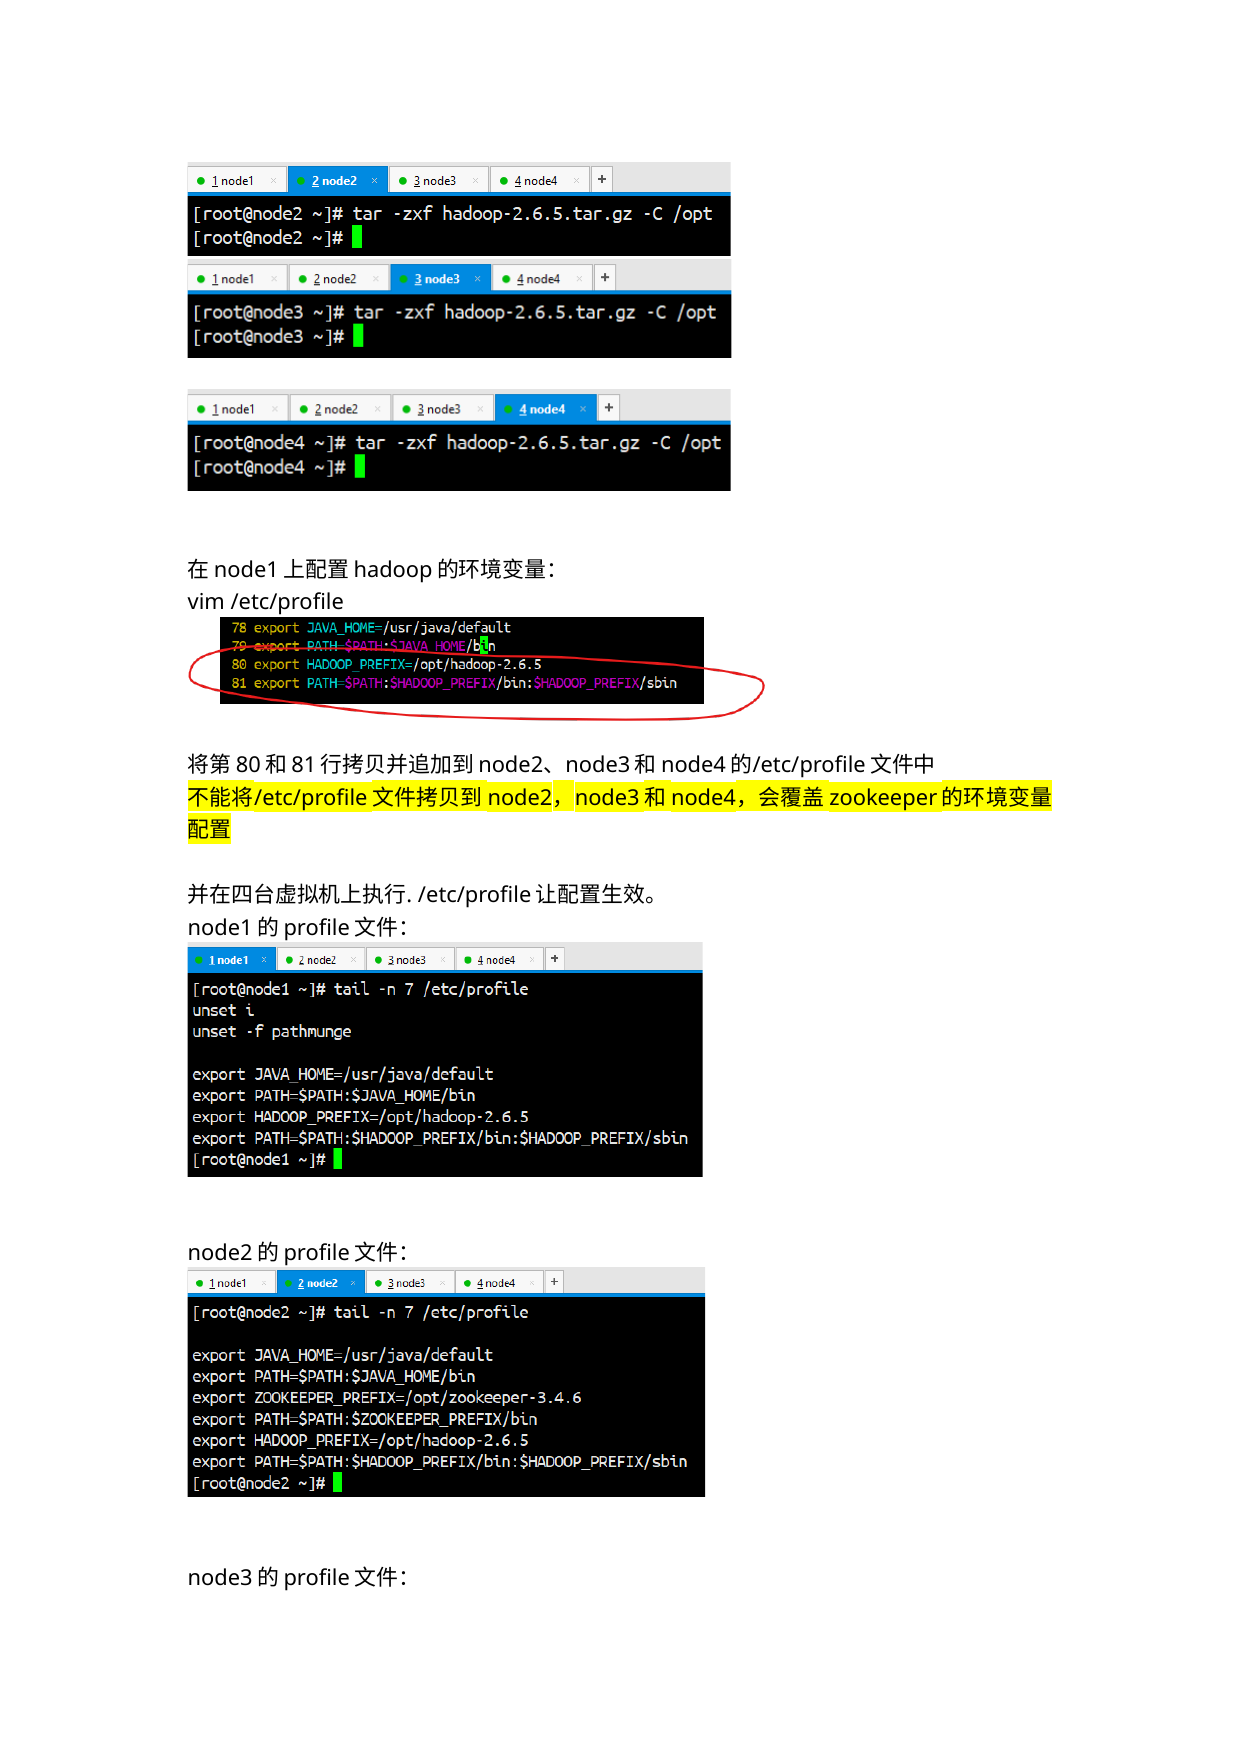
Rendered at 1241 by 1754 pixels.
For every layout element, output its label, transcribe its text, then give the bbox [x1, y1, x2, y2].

picture [187, 259, 732, 358]
text 将第80和81行拷贝并追加到node2、node3和node4的/etc/profile文件中 [187, 747, 1053, 779]
text node1的profile文件： [187, 909, 1053, 942]
text 并在四台虚拟机上执行. /etc/profile让配置生效。 [187, 877, 1053, 909]
text vim /etc/profile [187, 584, 1053, 617]
text node3的profile文件： [187, 1559, 1053, 1592]
picture [187, 1267, 706, 1497]
picture [187, 617, 766, 721]
text node2的profile文件： [187, 1234, 1053, 1267]
picture [187, 389, 731, 491]
text 在node1上配置hadoop的环境变量： [187, 552, 1053, 584]
picture [187, 162, 731, 256]
picture [187, 942, 703, 1177]
text 不能将/etc/profile文件拷贝到node2，node3和node4，会覆盖zookeeper的环境变量配置 [187, 779, 1053, 844]
